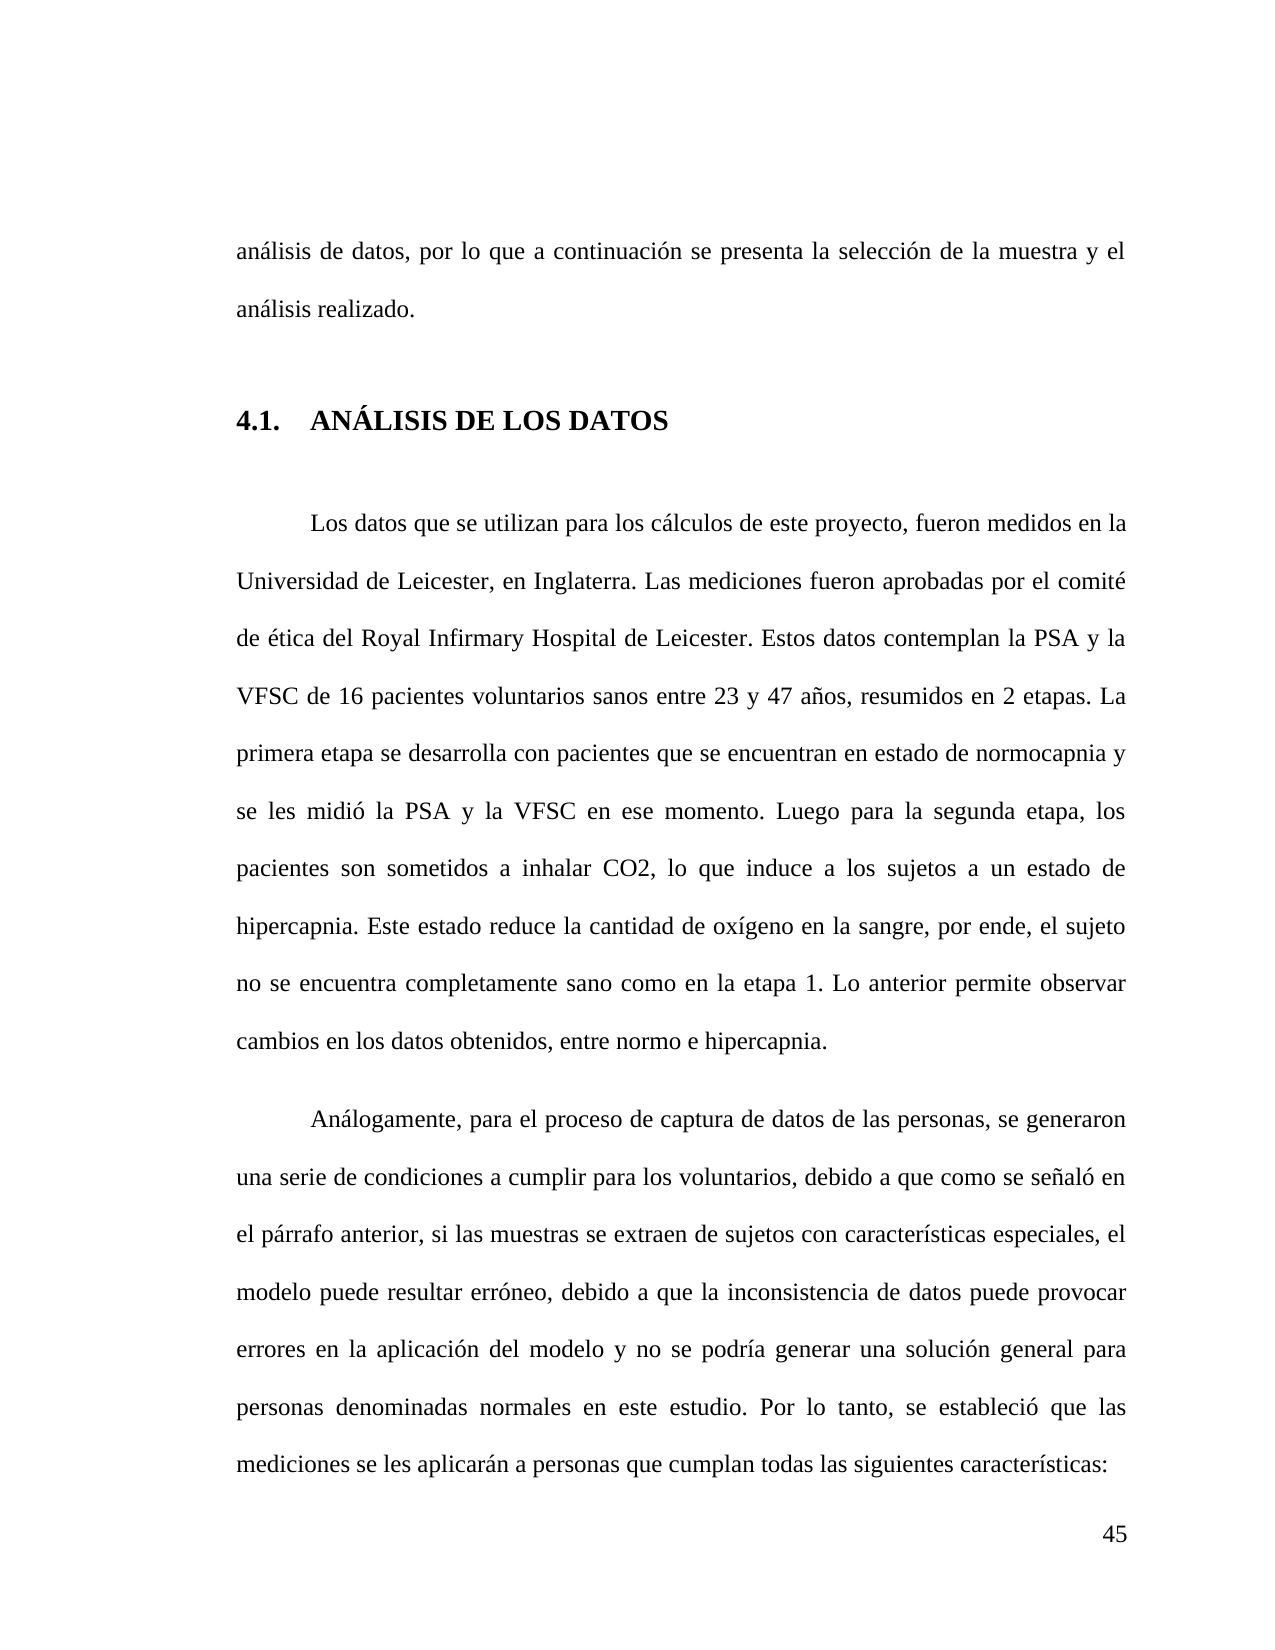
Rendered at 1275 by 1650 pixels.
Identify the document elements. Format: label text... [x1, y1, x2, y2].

text Los datos que se utilizan para los cálculos de este proyecto, fueron medidos en la Universidad de Leicester, en Inglaterra. Las mediciones fueron aprobadas por el comité de ética del Royal Infirmary Hospital de Leicester. Estos datos contemplan la PSA y la VFSC de 16 pacientes voluntarios sanos entre 23 y 47 años, resumidos en 2 etapas. La primera etapa se desarrolla con pacientes que se encuentran en estado de normocapnia y se les midió la PSA y la VFSC en ese momento. Luego para la segunda etapa, los pacientes son sometidos a inhalar CO2, lo que induce a los sujetos a un estado de hipercapnia. Este estado reduce la cantidad de oxígeno en la sangre, por ende, el sujeto no se encuentra completamente sano como en la etapa 1. Lo anterior permite observar cambios en los datos obtenidos, entre normo e hipercapnia. [236, 508, 1127, 1055]
subtitle ANÁLISIS DE LOS DATOS [236, 403, 1127, 436]
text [236, 236, 1127, 322]
text Análogamente, para el proceso de captura de datos de las personas, se generaron una serie de condiciones a cumplir para los voluntarios, debido a que como se señaló en el párrafo anterior, si las muestras se extraen de sujetos con características especiales, el modelo puede resultar erróneo, debido a que la inconsistencia de datos puede provocar errores en la aplicación del modelo y no se podría generar una solución general para personas denominadas normales en este estudio. Por lo tanto, se estableció que las mediciones se les aplicarán a personas que cumplan todas las siguientes características: [236, 1104, 1127, 1478]
